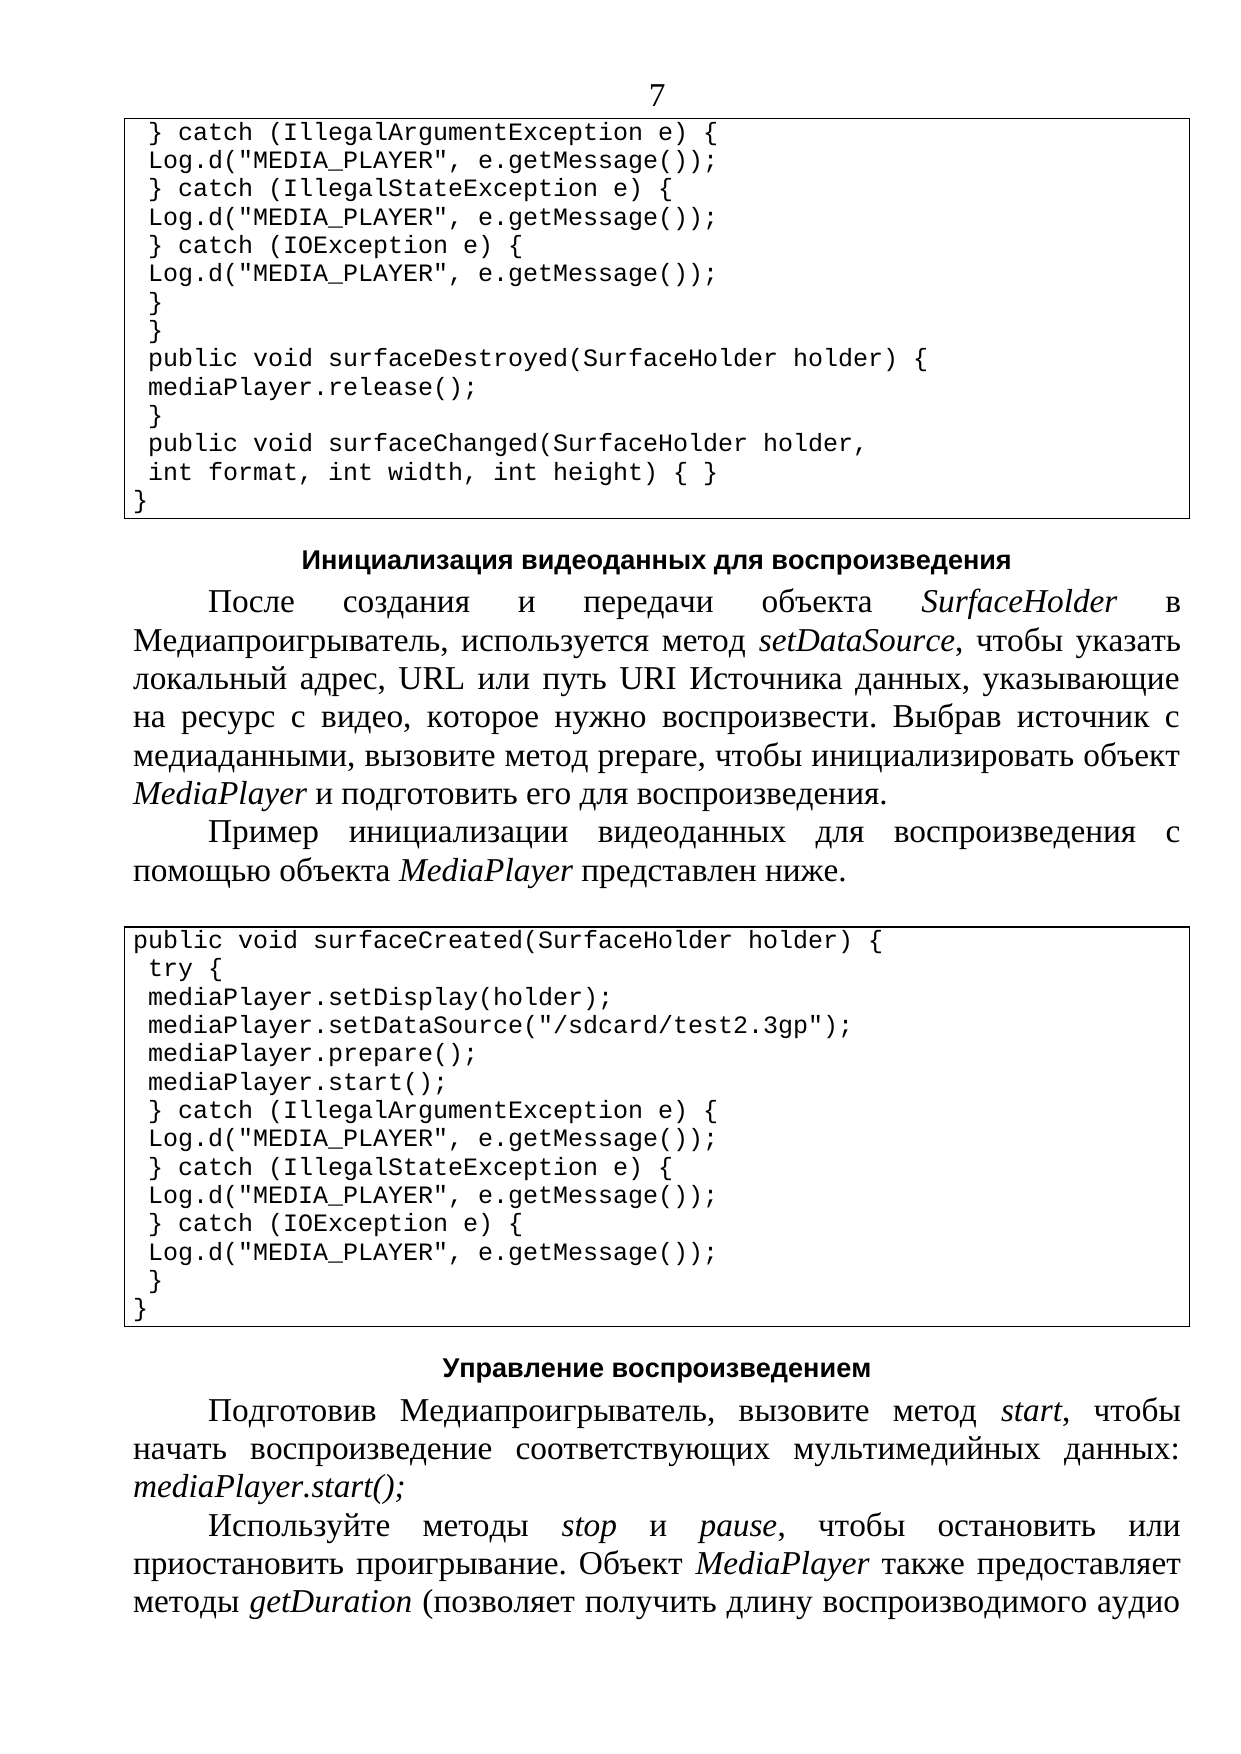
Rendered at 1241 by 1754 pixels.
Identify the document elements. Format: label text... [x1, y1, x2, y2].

text Log.d("MEDIA_PLAYER", e.getMessage()); [133, 261, 1181, 289]
text public void surfaceCreated(SurfaceHolder holder) { [125, 928, 1189, 956]
text Пример инициализации видеоданных для воспроизведения с помощью объекта MediaPlayer представлен ниже. [133, 811, 1181, 888]
text Log.d("MEDIA_PLAYER", e.getMessage()); [133, 147, 1181, 176]
text } catch (IllegalStateException e) { [133, 1154, 1181, 1182]
text Log.d("MEDIA_PLAYER", e.getMessage()); [133, 1182, 1181, 1211]
text mediaPlayer.setDisplay(holder); [133, 984, 1181, 1012]
text } [133, 1267, 1181, 1295]
text public void surfaceChanged(SurfaceHolder holder, [133, 431, 1181, 459]
text mediaPlayer.release(); [133, 374, 1181, 402]
text mediaPlayer.start(); [133, 1069, 1181, 1097]
text } [125, 486, 1189, 518]
text Log.d("MEDIA_PLAYER", e.getMessage()); [133, 204, 1181, 232]
text } catch (IllegalStateException e) { [133, 176, 1181, 204]
text mediaPlayer.prepare(); [133, 1041, 1181, 1069]
subtitle Управление воспроизведением [133, 1352, 1181, 1383]
text try { [133, 956, 1181, 984]
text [133, 1505, 1181, 1620]
text Log.d("MEDIA_PLAYER", e.getMessage()); [133, 1239, 1181, 1267]
text } catch (IOException e) { [133, 1211, 1181, 1239]
text } [125, 1295, 1189, 1326]
text } [133, 289, 1181, 317]
text } [133, 402, 1181, 431]
text public void surfaceDestroyed(SurfaceHolder holder) { [133, 346, 1181, 374]
text Log.d("MEDIA_PLAYER", e.getMessage()); [133, 1126, 1181, 1154]
text } catch (IllegalArgumentException e) { [133, 1097, 1181, 1126]
text } catch (IOException e) { [133, 232, 1181, 261]
text После создания и передачи объекта SurfaceHolder в Медиапроигрыватель, используется метод setDataSource, чтобы указать локальный адрес, URL или путь URI Источника данных, указывающие на ресурс с видео, которое нужно воспроизвести. Выбрав источник с медиаданными, вызовите метод prepare, чтобы инициализировать объект MediaPlayer и подготовить его для воспроизведения. [133, 581, 1181, 811]
subtitle Инициализация видеоданных для воспроизведения [133, 544, 1181, 575]
text } catch (IllegalArgumentException e) { [125, 119, 1189, 147]
text Подготовив Медиапроигрыватель, вызовите метод start, чтобы начать воспроизведение соответствующих мультимедийных данных: mediaPlayer.start(); [133, 1390, 1181, 1505]
text mediaPlayer.setDataSource("/sdcard/test2.3gp"); [133, 1012, 1181, 1041]
text } [133, 317, 1181, 346]
text int format, int width, int height) { } [133, 459, 1181, 486]
